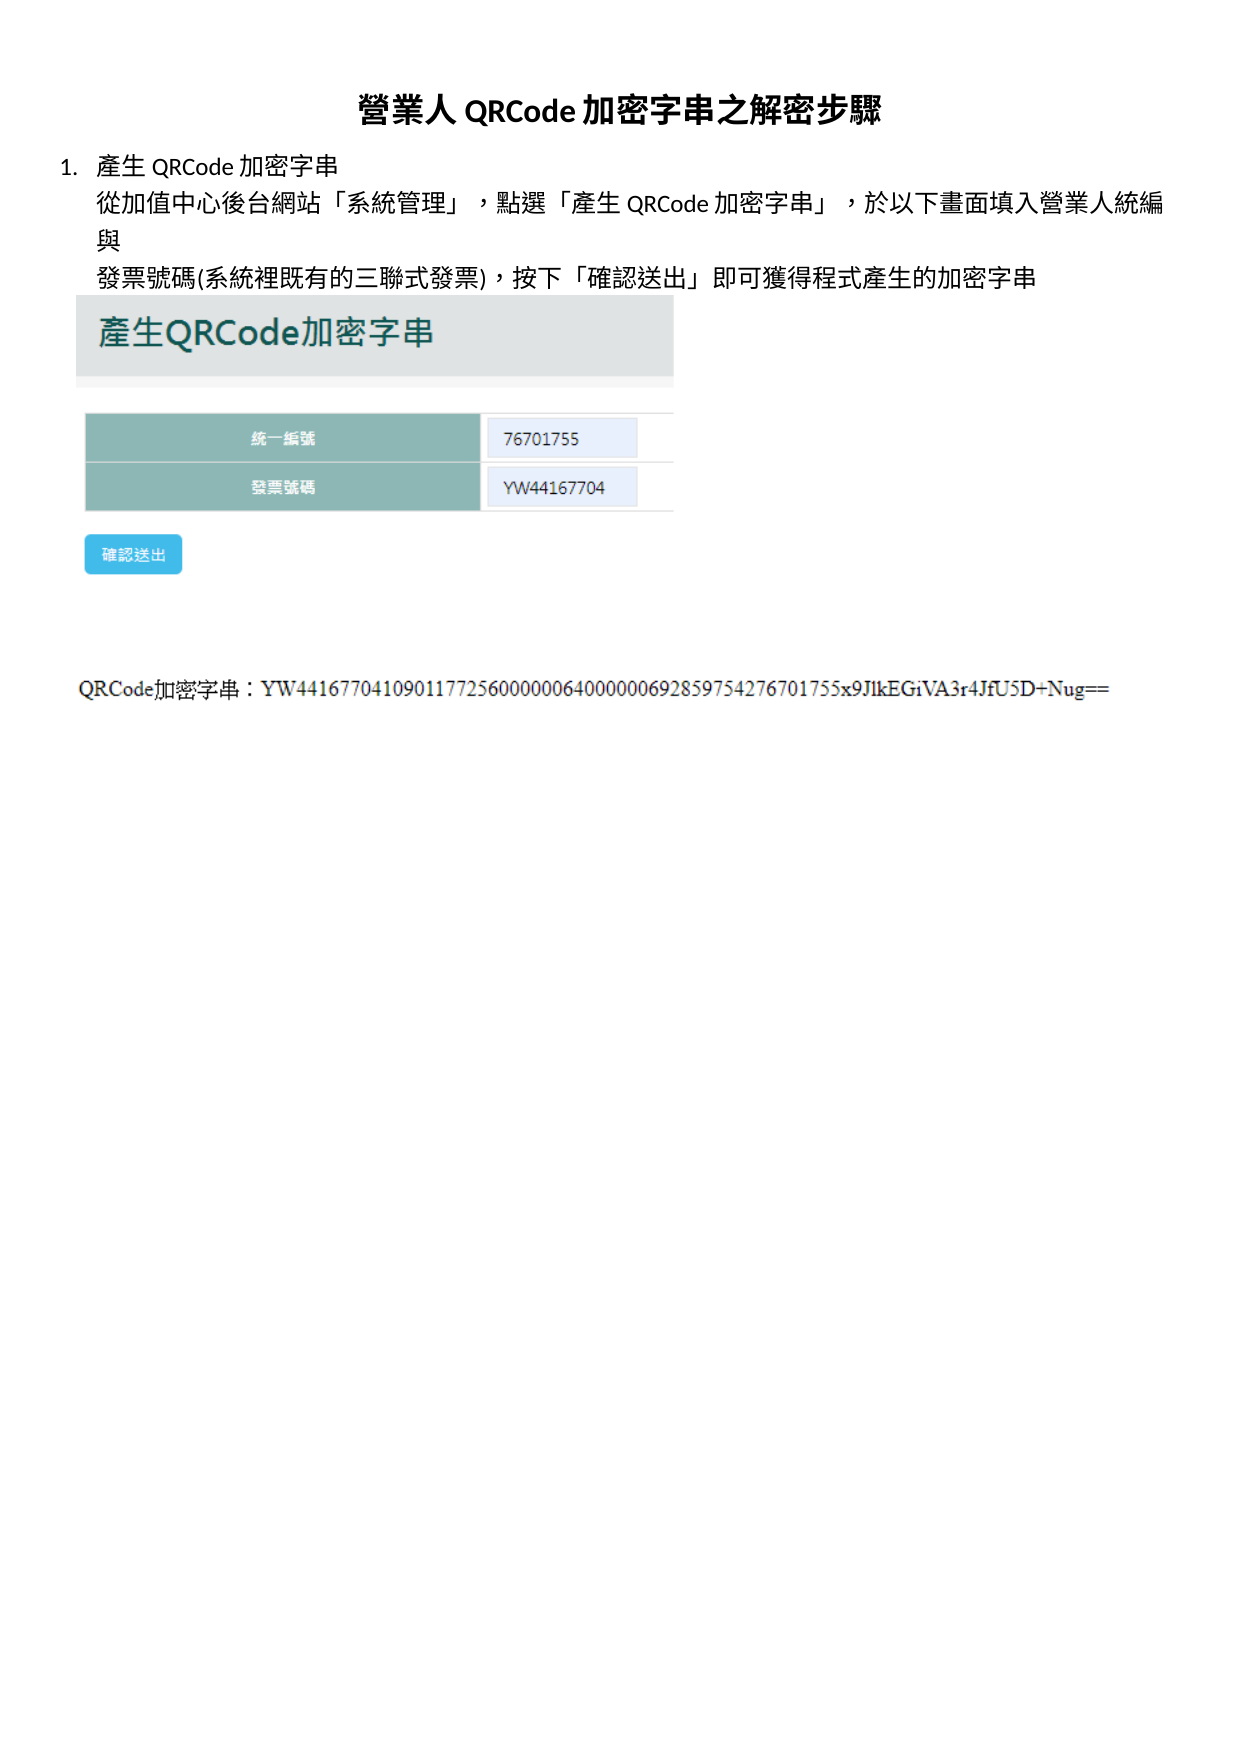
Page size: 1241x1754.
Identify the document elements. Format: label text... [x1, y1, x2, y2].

list 產生QRCode加密字串 [59, 146, 1181, 183]
picture [76, 295, 674, 597]
picture [76, 670, 1118, 714]
text 發票號碼(系統裡既有的三聯式發票)，按下「確認送出」即可獲得程式產生的加密字串 [97, 258, 1181, 296]
text 營業人QRCode加密字串之解密步驟 [59, 71, 1181, 146]
text 從加值中心後台網站「系統管理」，點選「產生QRCode加密字串」，於以下畫面填入營業人統編與 [97, 183, 1181, 258]
